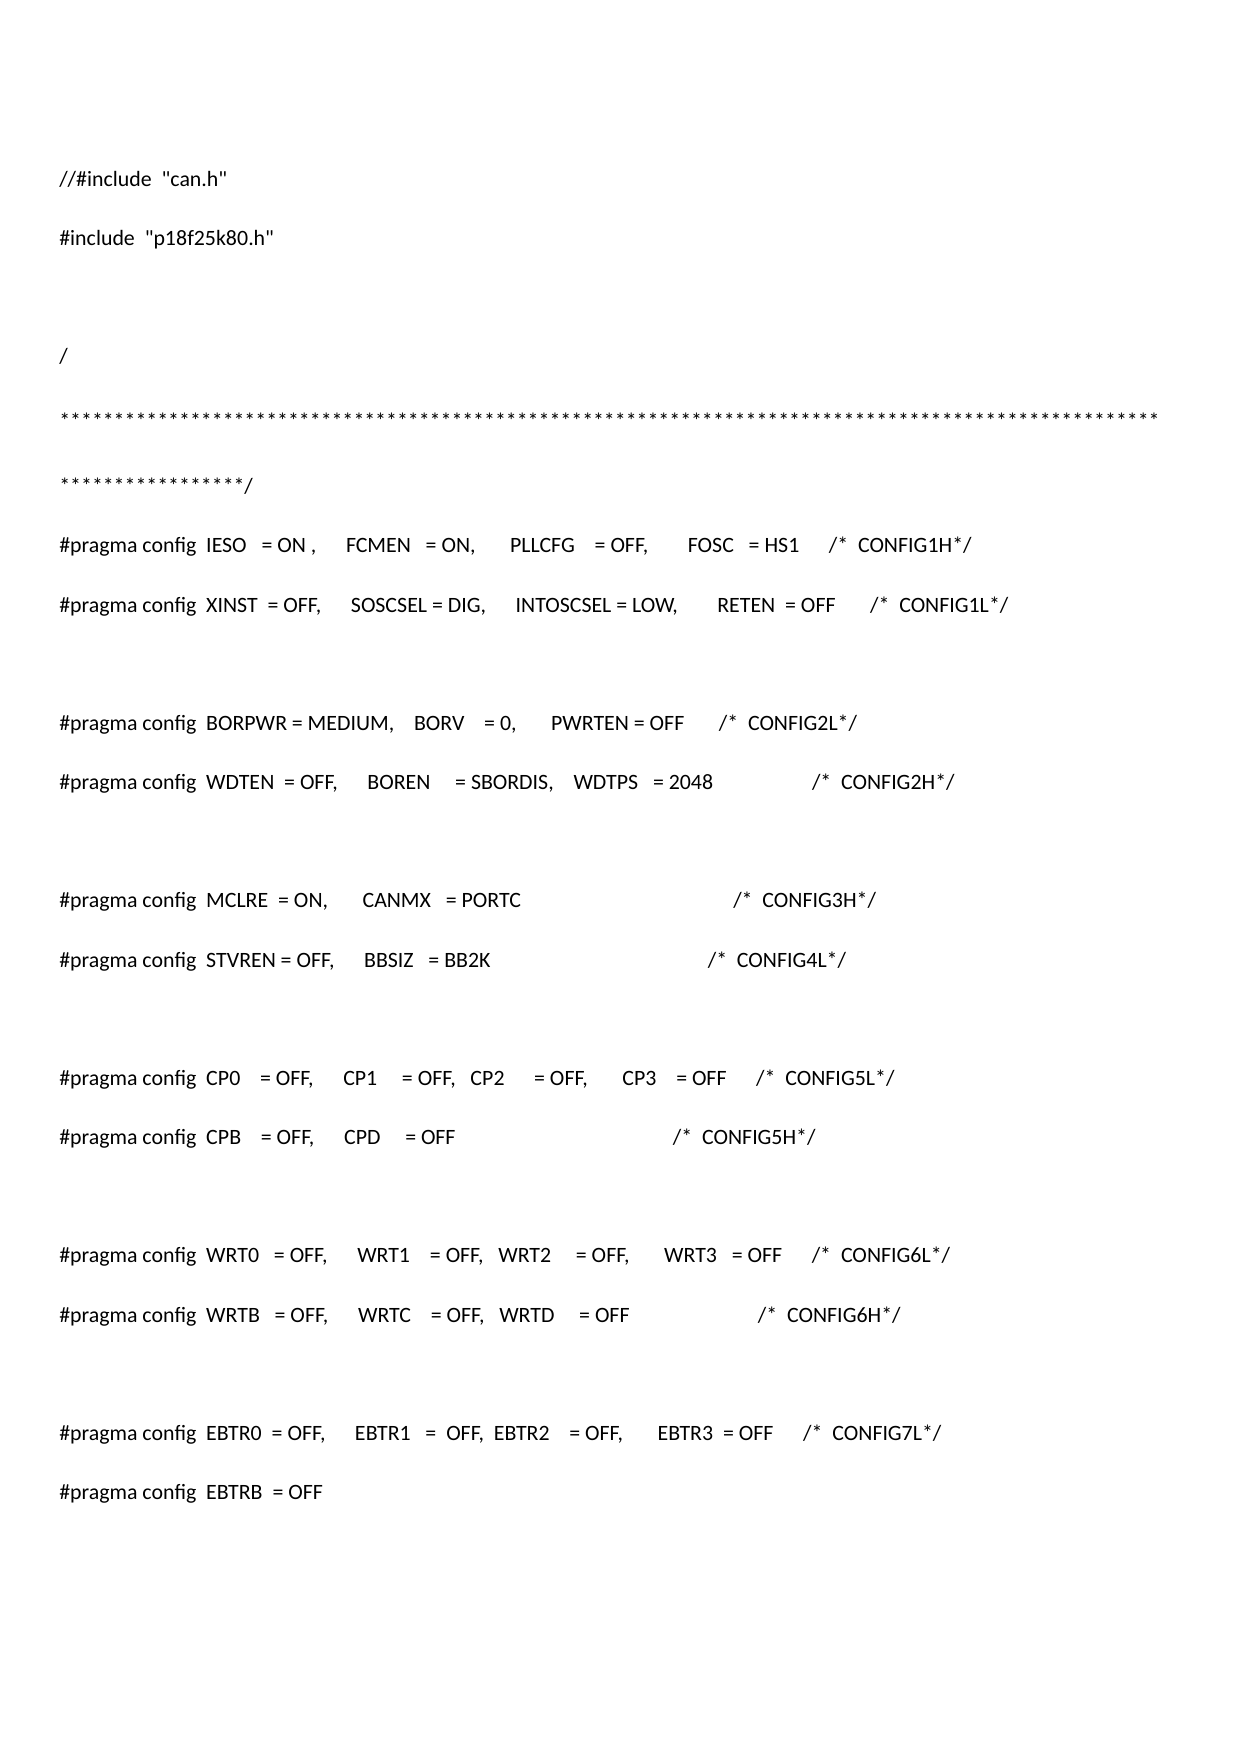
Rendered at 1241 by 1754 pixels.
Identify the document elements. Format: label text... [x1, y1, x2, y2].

text #pragma config WRT0 = OFF, WRT1 = OFF, WRT2 = OFF, WRT3 = OFF /* CONFIG6L*/ [59, 1239, 1167, 1271]
text #pragma config CPB = OFF, CPD = OFF /* CONFIG5H*/ [59, 1120, 1167, 1153]
text #pragma config BORPWR = MEDIUM, BORV = 0, PWRTEN = OFF /* CONFIG2L*/ [59, 706, 1167, 739]
text #pragma config EBTRB = OFF [59, 1475, 1167, 1508]
text #pragma config WDTEN = OFF, BOREN = SBORDIS, WDTPS = 2048 /* CONFIG2H*/ [59, 765, 1167, 798]
text #pragma config WRTB = OFF, WRTC = OFF, WRTD = OFF /* CONFIG6H*/ [59, 1298, 1167, 1330]
text #pragma config EBTR0 = OFF, EBTR1 = OFF, EBTR2 = OFF, EBTR3 = OFF /* CONFIG7L*/ [59, 1416, 1167, 1449]
text #include "p18f25k80.h" [59, 221, 1167, 254]
text #pragma config MCLRE = ON, CANMX = PORTC /* CONFIG3H*/ [59, 884, 1167, 916]
text #pragma config XINST = OFF, SOSCSEL = DIG, INTOSCSEL = LOW, RETEN = OFF /* CONFIG1L*/ [59, 588, 1167, 620]
text #pragma config STVREN = OFF, BBSIZ = BB2K /* CONFIG4L*/ [59, 943, 1167, 975]
text /**********************************************************************************************************************/ [59, 339, 1167, 502]
text #pragma config IESO = ON , FCMEN = ON, PLLCFG = OFF, FOSC = HS1 /* CONFIG1H*/ [59, 529, 1167, 561]
text //#include "can.h" [59, 162, 1167, 194]
text #pragma config CP0 = OFF, CP1 = OFF, CP2 = OFF, CP3 = OFF /* CONFIG5L*/ [59, 1061, 1167, 1094]
